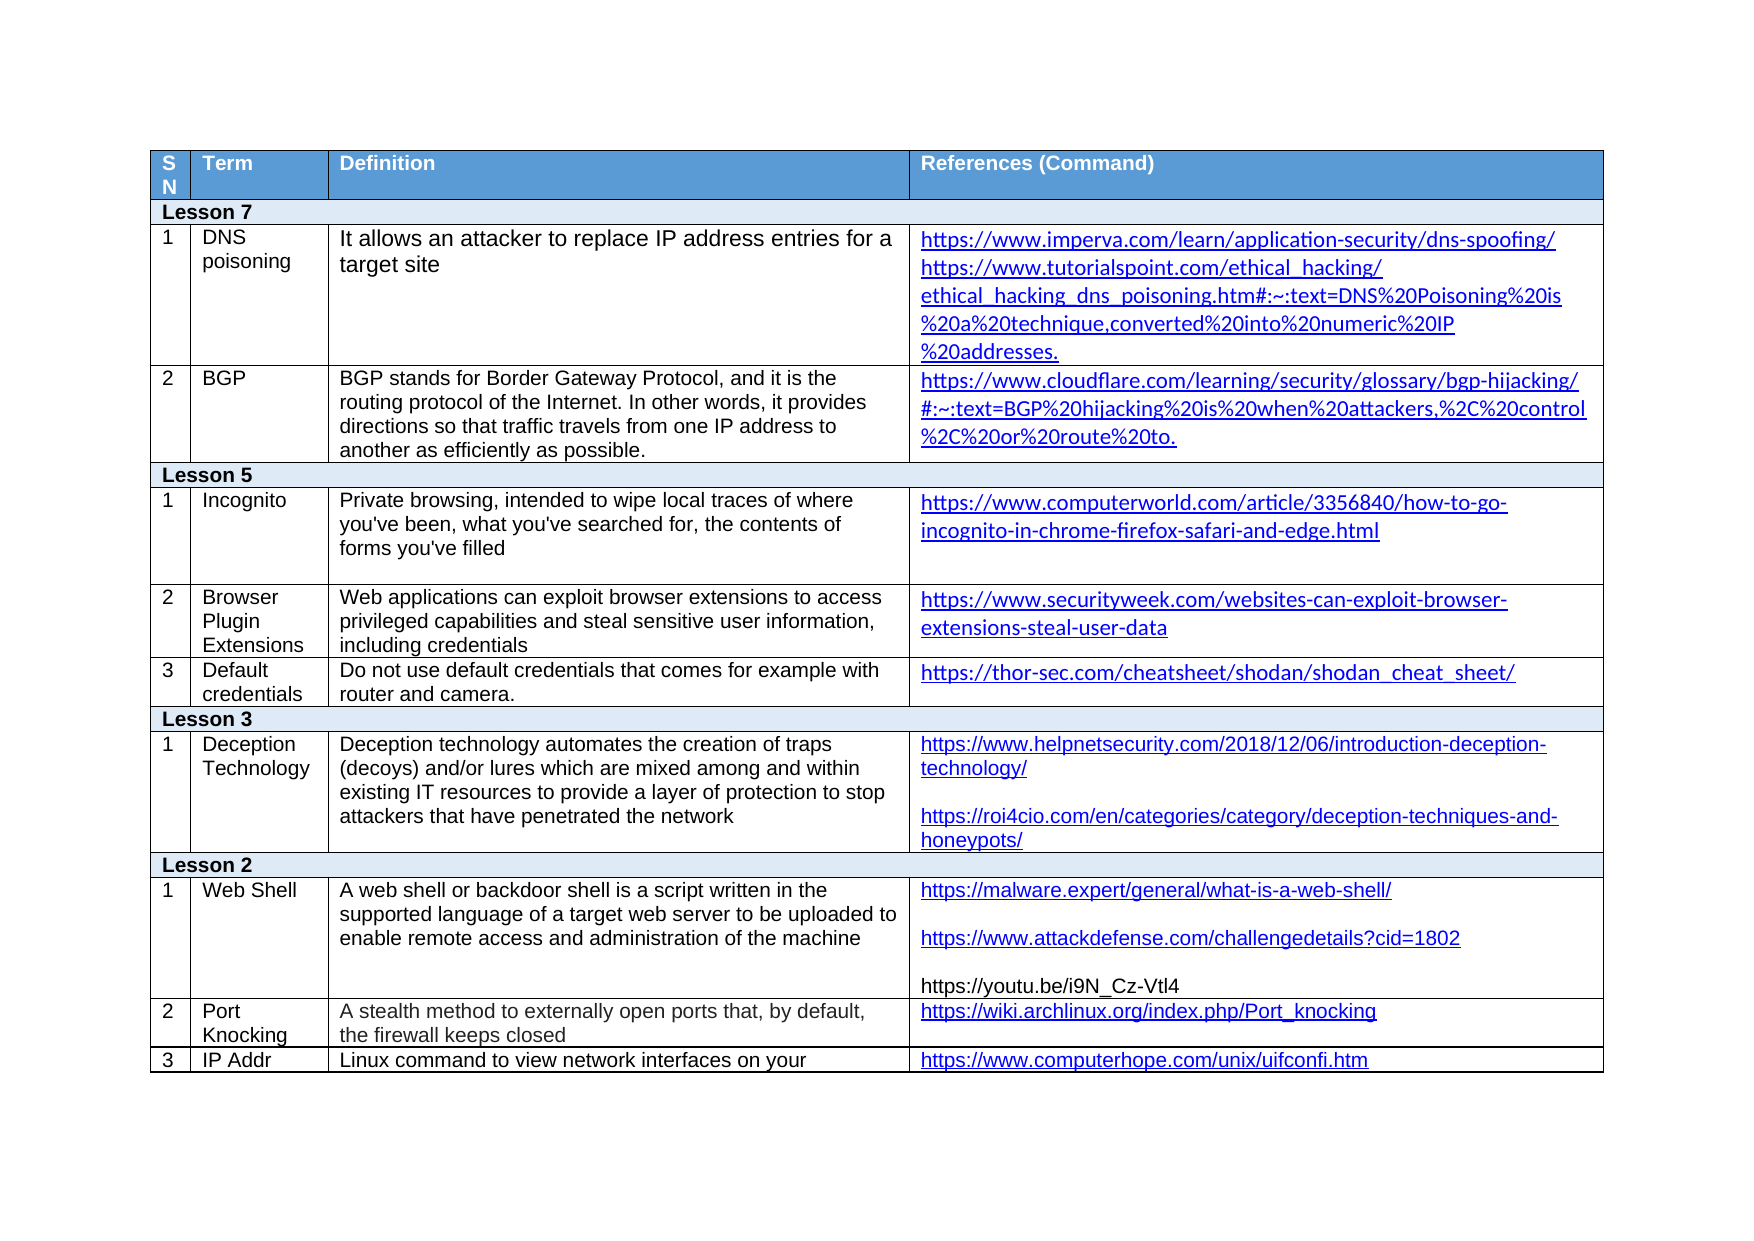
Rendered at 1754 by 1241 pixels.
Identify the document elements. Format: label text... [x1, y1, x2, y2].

table_cell Port Knocking [191, 999, 328, 1046]
table_cell Browser Plugin Extensions [191, 585, 328, 657]
table_cell It allows an attacker to replace IP address entries for a target site [329, 225, 909, 365]
table_header Term [191, 151, 328, 199]
table_cell Lesson 3 [151, 707, 1603, 731]
table_cell 1 [151, 732, 190, 852]
table_cell Incognito [191, 488, 328, 584]
table_cell Web applications can exploit browser extensions to access privileged capabilities and steal sensitive user information, including credentials [329, 585, 909, 657]
table_cell Lesson 7 [151, 200, 1603, 224]
table_cell Lesson 5 [151, 463, 1603, 487]
table_cell Do not use default credentials that comes for example with router and camera. [329, 658, 909, 706]
table_cell https://malware.expert/general/what-is-a-web-shell/ https://www.attackdefense.com/challengedetails?cid=1802 https://youtu.be/i9N_Cz-Vtl4 [910, 878, 1603, 997]
table_cell IP Addr [191, 1048, 328, 1071]
table_header Definition [329, 151, 909, 199]
table_cell 3 [151, 1048, 190, 1071]
table_header References (Command) [910, 151, 1603, 199]
table_cell 1 [151, 225, 190, 365]
table_cell https://www.imperva.com/learn/application-security/dns-spoofing/ https://www.tutorialspoint.com/ethical_hacking/ethical_hacking_dns_poisoning.htm#:~:text=DNS%20Poisoning%20is%20a%20technique,converted%20into%20numeric%20IP%20addresses. [910, 225, 1603, 365]
table_header SN [151, 151, 190, 199]
table_cell Web Shell [191, 878, 328, 997]
table_cell 2 [151, 585, 190, 657]
table_cell 2 [151, 366, 190, 462]
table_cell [910, 1048, 1603, 1071]
table_cell A web shell or backdoor shell is a script written in the supported language of a target web server to be uploaded to enable remote access and administration of the machine [329, 878, 909, 997]
table_cell DNS poisoning [191, 225, 328, 365]
table_cell Deception Technology [191, 732, 328, 852]
table_cell https://www.cloudflare.com/learning/security/glossary/bgp-hijacking/#:~:text=BGP%20hijacking%20is%20when%20attackers,%2C%20control%2C%20or%20route%20to. [910, 366, 1603, 462]
table_cell Default credentials [191, 658, 328, 706]
table_cell A stealth method to externally open ports that, by default, the firewall keeps closed [329, 999, 909, 1046]
table_cell Private browsing, intended to wipe local traces of where you've been, what you've searched for, the contents of forms you've filled [329, 488, 909, 584]
table_cell Deception technology automates the creation of traps (decoys) and/or lures which are mixed among and within existing IT resources to provide a layer of protection to stop attackers that have penetrated the network [329, 732, 909, 852]
table_cell https://wiki.archlinux.org/index.php/Port_knocking [910, 999, 1603, 1046]
table_cell Lesson 2 [151, 853, 1603, 877]
table_cell BGP stands for Border Gateway Protocol, and it is the routing protocol of the Internet. In other words, it provides directions so that traffic travels from one IP address to another as efficiently as possible. [329, 366, 909, 462]
table_cell https://www.securityweek.com/websites-can-exploit-browser-extensions-steal-user-data [910, 585, 1603, 657]
table_cell https://www.helpnetsecurity.com/2018/12/06/introduction-deception-technology/ https://roi4cio.com/en/categories/category/deception-techniques-and-honeypots/ [910, 732, 1603, 852]
table_cell 1 [151, 878, 190, 997]
table_cell https://www.computerworld.com/article/3356840/how-to-go-incognito-in-chrome-firefox-safari-and-edge.html [910, 488, 1603, 584]
table_cell 1 [151, 488, 190, 584]
table_cell 3 [151, 658, 190, 706]
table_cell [329, 1048, 909, 1071]
table_cell 2 [151, 999, 190, 1046]
table_cell https://thor-sec.com/cheatsheet/shodan/shodan_cheat_sheet/ [910, 658, 1603, 706]
table_cell BGP [191, 366, 328, 462]
